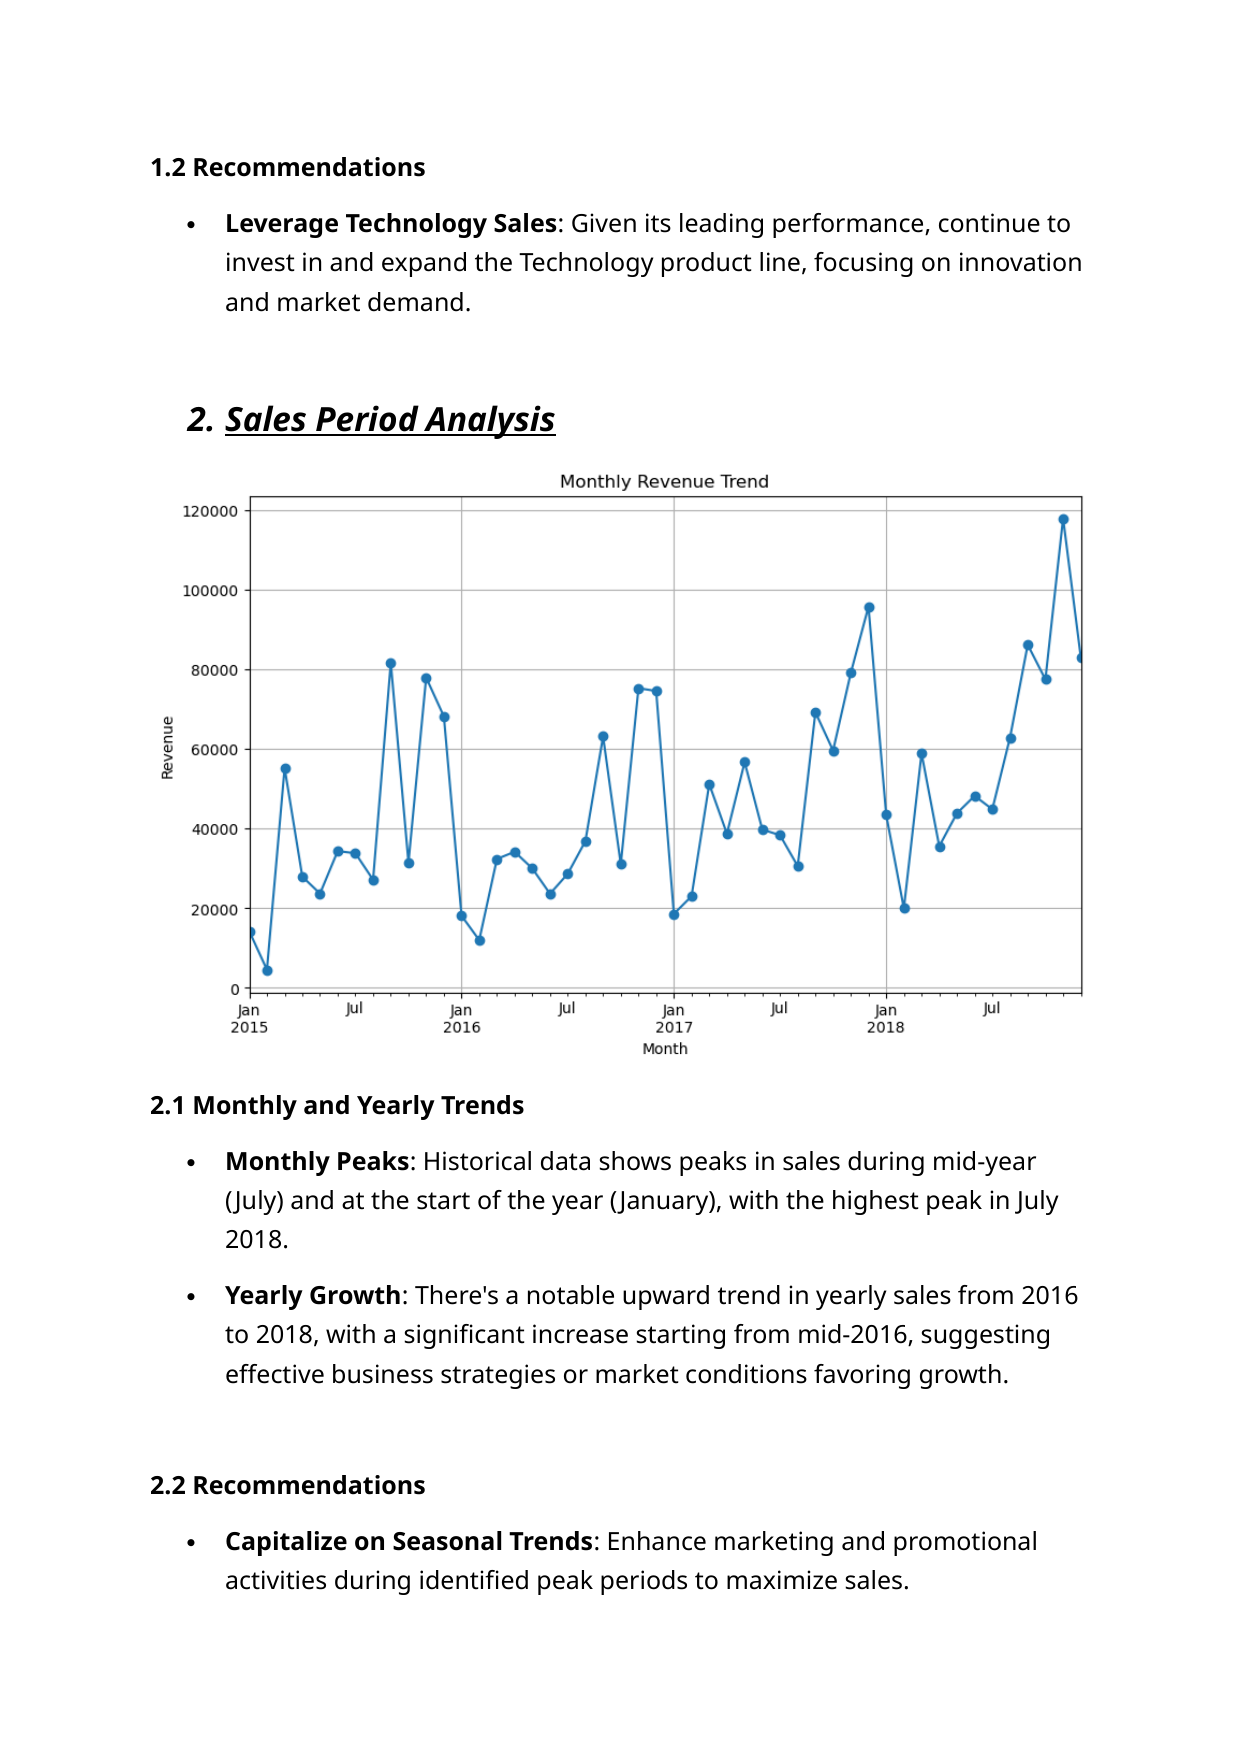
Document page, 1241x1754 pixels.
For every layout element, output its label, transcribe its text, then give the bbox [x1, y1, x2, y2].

text 1.2 Recommendations [150, 150, 1090, 184]
list Leverage Technology Sales: Given its leading performance, continue to invest in and expand the Technology product line, focusing on innovation and market demand. [187, 206, 1090, 318]
list Capitalize on Seasonal Trends: Enhance marketing and promotional activities during identified peak periods to maximize sales. [187, 1524, 1090, 1597]
list Monthly Peaks: Historical data shows peaks in sales during mid-year (July) and at the start of the year (January), with the highest peak in July 2018. [187, 1144, 1090, 1256]
picture [150, 464, 1091, 1067]
text 2.1 Monthly and Yearly Trends [150, 1088, 1090, 1122]
text 2.2 Recommendations [150, 1468, 1090, 1502]
list Yearly Growth: There's a notable upward trend in yearly sales from 2016 to 2018, with a significant increase starting from mid-2016, suggesting effective business strategies or market conditions favoring growth. [187, 1278, 1090, 1390]
list Sales Period Analysis [187, 396, 1090, 441]
